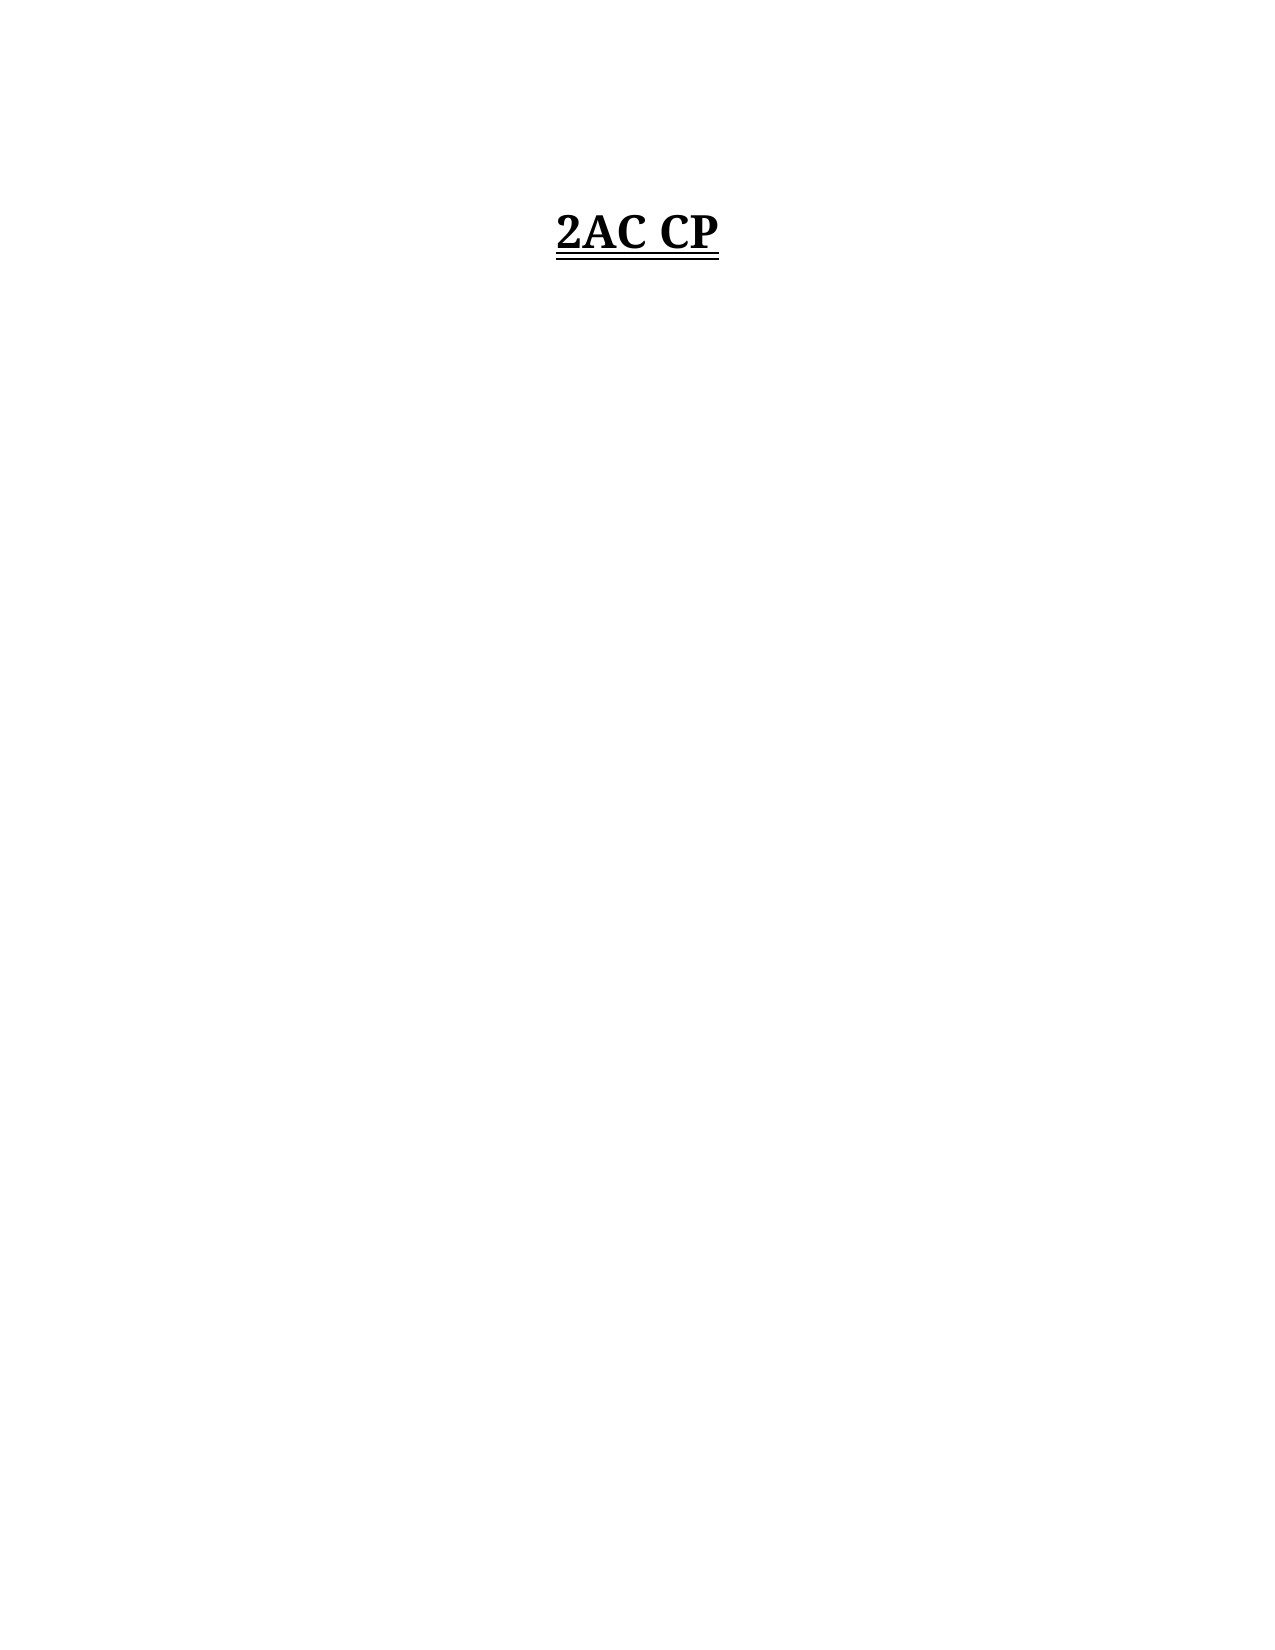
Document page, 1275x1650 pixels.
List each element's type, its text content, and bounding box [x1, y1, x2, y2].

subtitle 2AC CP [150, 200, 1125, 262]
